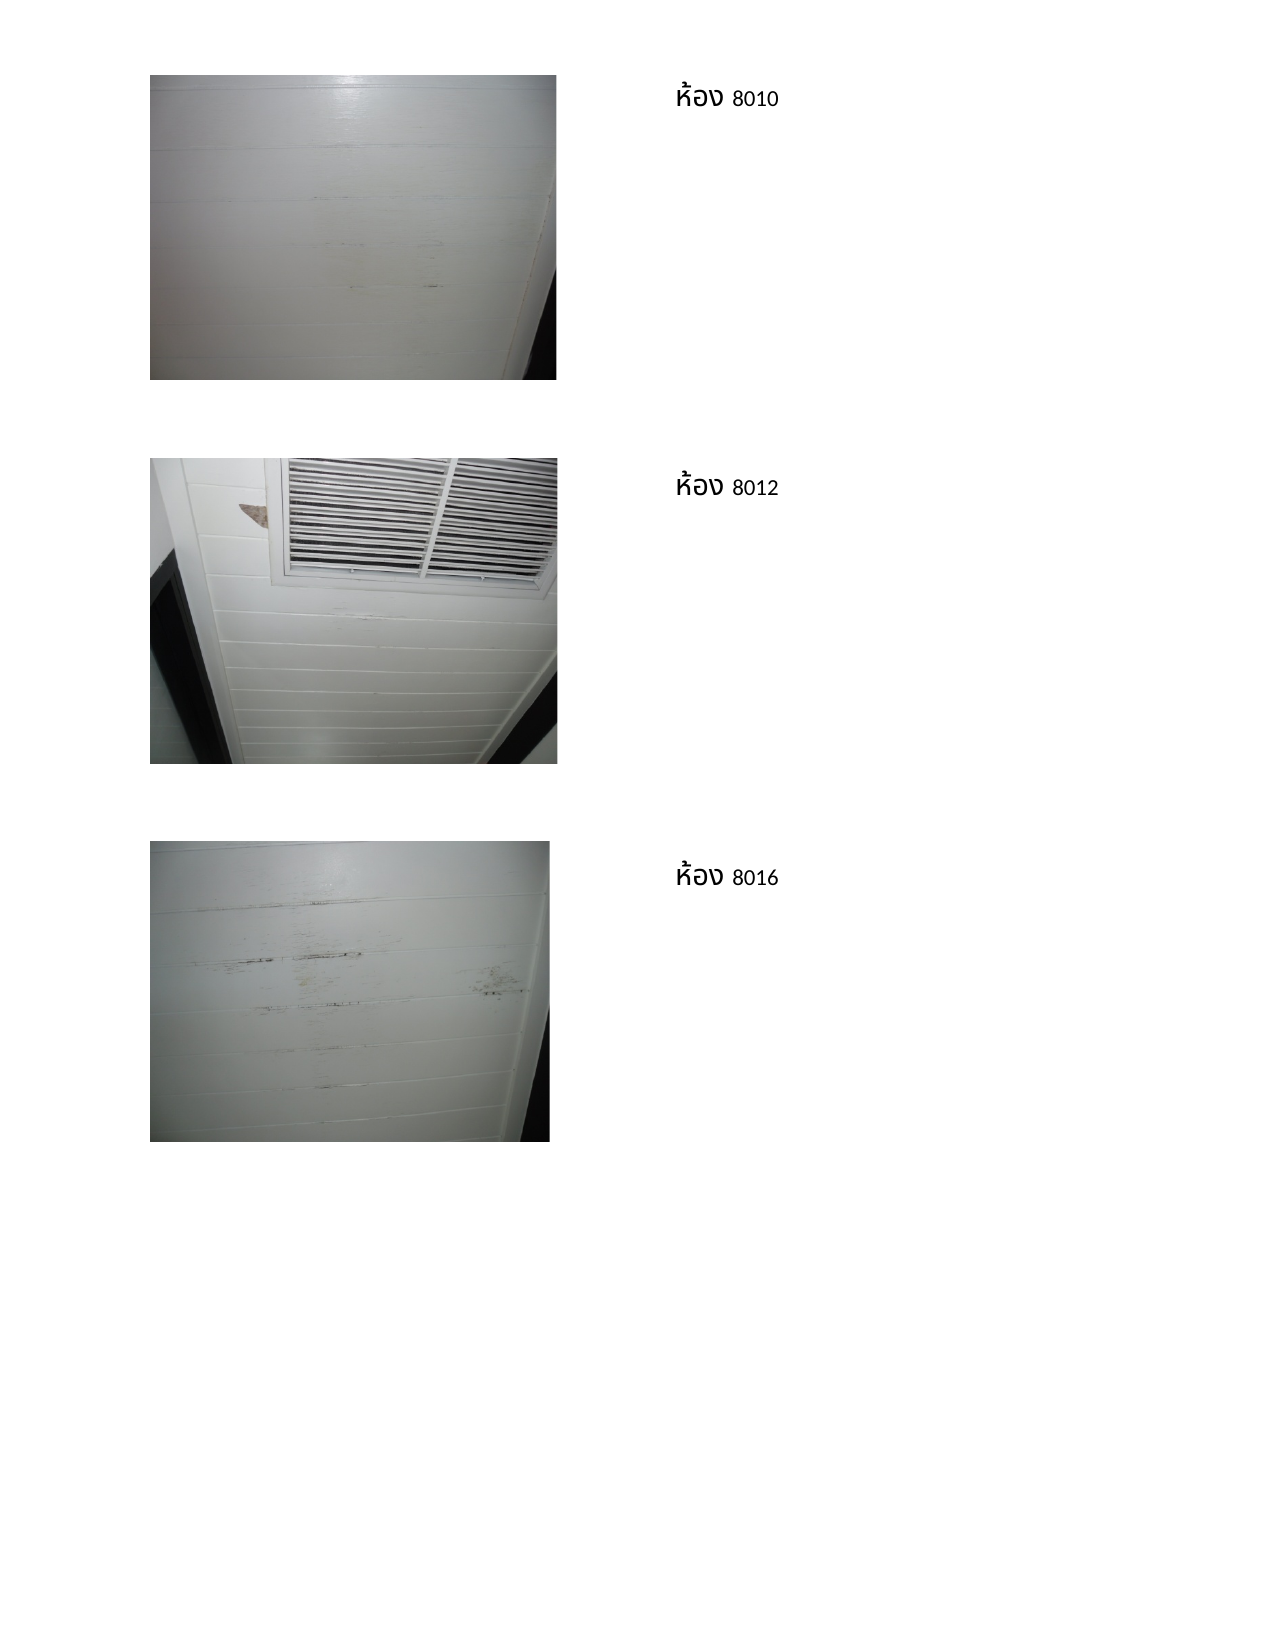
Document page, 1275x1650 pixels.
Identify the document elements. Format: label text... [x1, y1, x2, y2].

picture [150, 458, 558, 764]
picture [150, 841, 550, 1142]
text ห้อง 8016 [675, 854, 1125, 898]
text ห้อง 8012 [675, 464, 1125, 509]
picture [150, 75, 557, 380]
text ห้อง 8010 [675, 75, 1125, 119]
